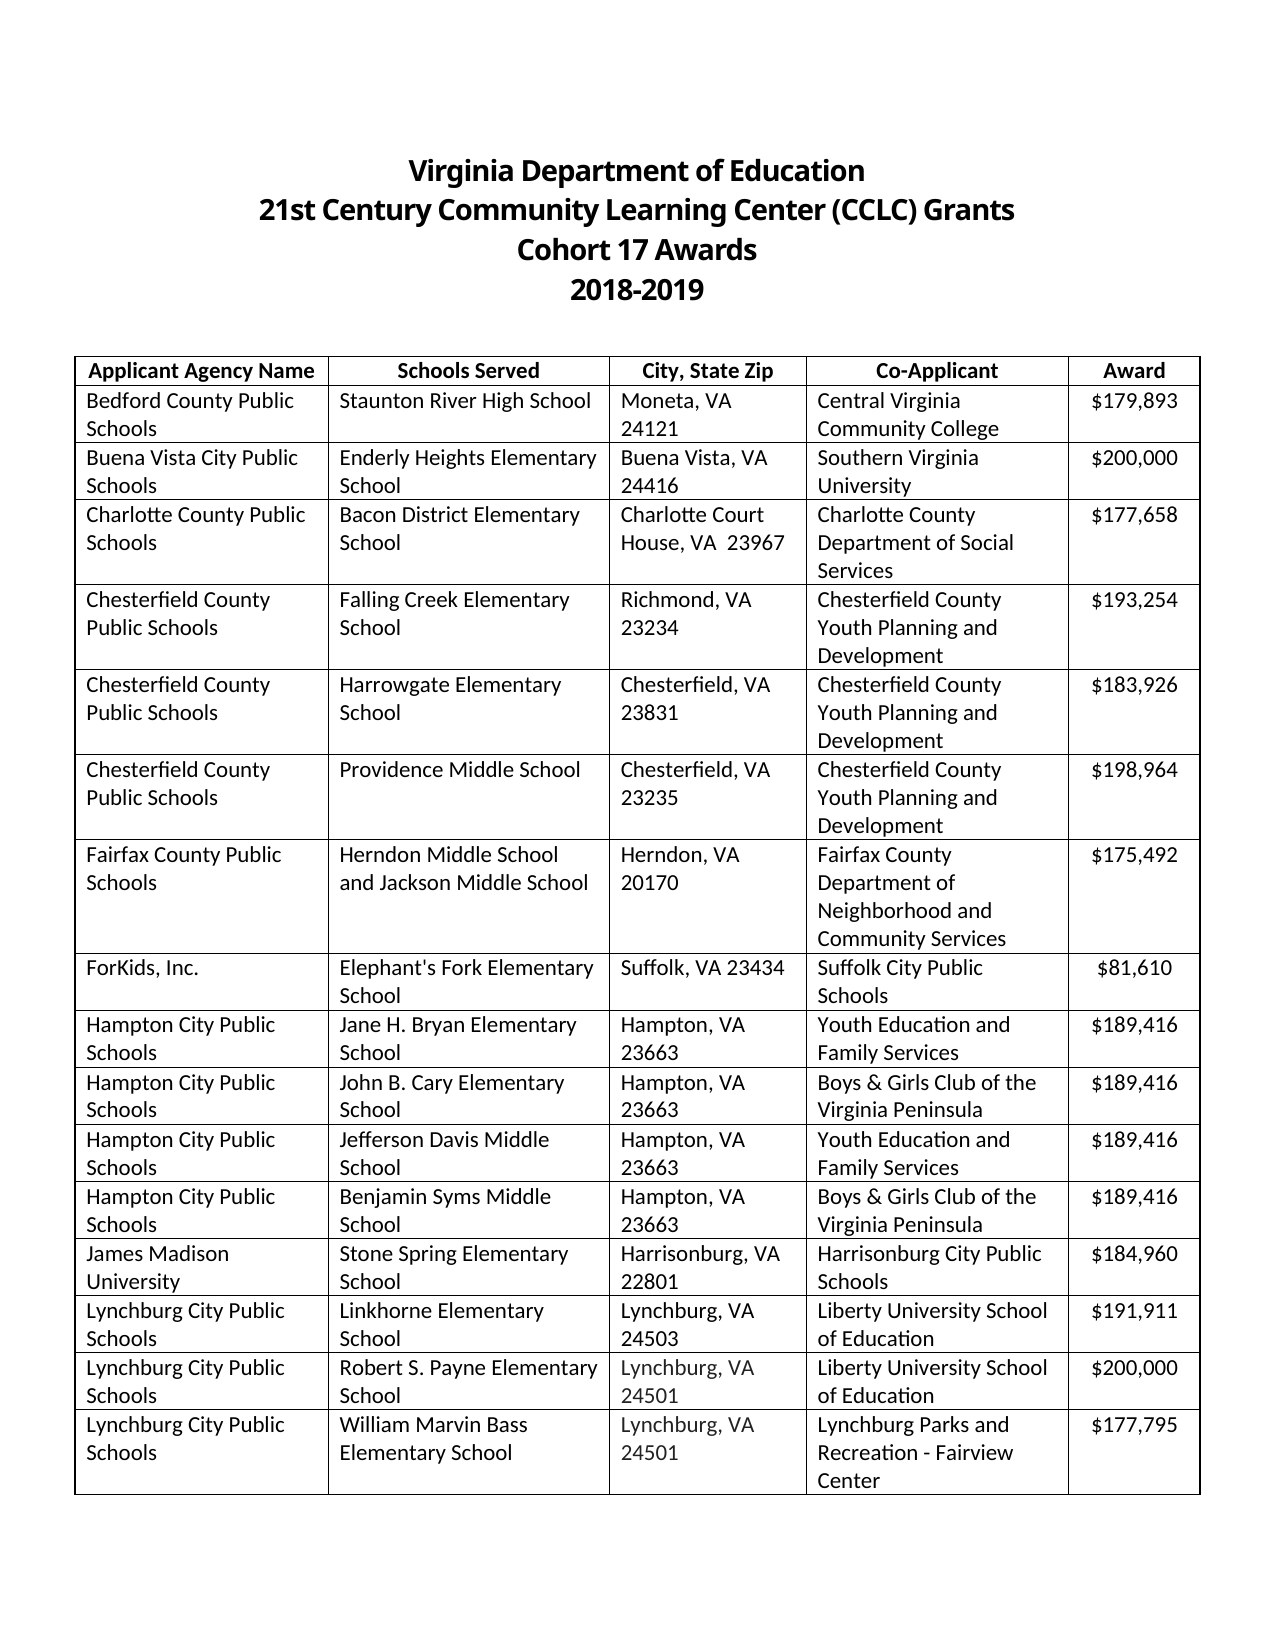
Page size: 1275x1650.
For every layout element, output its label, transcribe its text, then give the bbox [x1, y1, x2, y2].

table_cell $183,926 [1069, 670, 1199, 754]
table_cell Benjamin Syms Middle School [329, 1182, 609, 1238]
title Virginia Department of Education [150, 150, 1125, 190]
table_cell Boys & Girls Club of the Virginia Peninsula [807, 1068, 1068, 1124]
table_cell Staunton River High School [329, 386, 609, 442]
table_cell Moneta, VA 24121 [610, 386, 806, 442]
table_cell $177,795 [1069, 1410, 1199, 1494]
table_cell Suffolk, VA 23434 [610, 954, 806, 1009]
table_cell Suffolk City Public Schools [807, 954, 1068, 1009]
table_cell Lynchburg City Public Schools [76, 1296, 328, 1352]
table_header City, State Zip [610, 357, 806, 385]
table_cell Hampton, VA 23663 [610, 1011, 806, 1067]
table_cell Stone Spring Elementary School [329, 1239, 609, 1295]
table_cell Robert S. Payne Elementary School [329, 1353, 609, 1409]
table_cell Fairfax County Department of Neighborhood and Community Services [807, 840, 1068, 952]
table_cell $189,416 [1069, 1068, 1199, 1124]
table_cell Charlotte County Department of Social Services [807, 500, 1068, 584]
table_cell Hampton City Public Schools [76, 1068, 328, 1124]
table_cell $189,416 [1069, 1125, 1199, 1181]
table_cell William Marvin Bass Elementary School [329, 1410, 609, 1494]
table_cell Lynchburg, VA 24501 [610, 1353, 806, 1409]
table_cell Herndon Middle School and Jackson Middle School [329, 840, 609, 952]
table_cell Lynchburg City Public Schools [76, 1410, 328, 1494]
table_cell Enderly Heights Elementary School [329, 443, 609, 499]
table_cell $177,658 [1069, 500, 1199, 584]
table_cell Hampton, VA 23663 [610, 1125, 806, 1181]
table_cell Hampton City Public Schools [76, 1011, 328, 1067]
table_cell Falling Creek Elementary School [329, 585, 609, 669]
table_cell Bacon District Elementary School [329, 500, 609, 584]
table_cell Bedford County Public Schools [76, 386, 328, 442]
table_cell Charlotte County Public Schools [76, 500, 328, 584]
table_cell Richmond, VA 23234 [610, 585, 806, 669]
table_cell $179,893 [1069, 386, 1199, 442]
table_cell Liberty University School of Education [807, 1353, 1068, 1409]
table_cell Hampton, VA 23663 [610, 1068, 806, 1124]
table_cell Fairfax County Public Schools [76, 840, 328, 952]
table_cell Chesterfield County Public Schools [76, 585, 328, 669]
table_cell Jefferson Davis Middle School [329, 1125, 609, 1181]
table_cell Lynchburg, VA 24501 [610, 1410, 806, 1494]
table_cell John B. Cary Elementary School [329, 1068, 609, 1124]
table_cell $200,000 [1069, 443, 1199, 499]
table_cell Lynchburg, VA 24503 [610, 1296, 806, 1352]
table_cell Chesterfield County Public Schools [76, 755, 328, 839]
title Cohort 17 Awards [150, 229, 1125, 269]
table_cell Youth Education and Family Services [807, 1125, 1068, 1181]
title 2018-2019 [150, 269, 1125, 309]
table_cell Southern Virginia University [807, 443, 1068, 499]
table_cell Harrisonburg City Public Schools [807, 1239, 1068, 1295]
table_cell Central Virginia Community College [807, 386, 1068, 442]
table_cell $184,960 [1069, 1239, 1199, 1295]
table_cell Liberty University School of Education [807, 1296, 1068, 1352]
table_cell Chesterfield County Youth Planning and Development [807, 755, 1068, 839]
table_cell Charlotte Court House, VA 23967 [610, 500, 806, 584]
title 21st Century Community Learning Center (CCLC) Grants [150, 190, 1125, 229]
table_cell Hampton, VA 23663 [610, 1182, 806, 1238]
table_header Co-Applicant [807, 357, 1068, 385]
table_cell Hampton City Public Schools [76, 1125, 328, 1181]
table_cell $198,964 [1069, 755, 1199, 839]
table_cell Harrisonburg, VA 22801 [610, 1239, 806, 1295]
table_cell Youth Education and Family Services [807, 1011, 1068, 1067]
table_cell Buena Vista, VA 24416 [610, 443, 806, 499]
table_cell $81,610 [1069, 954, 1199, 1009]
table_cell Hampton City Public Schools [76, 1182, 328, 1238]
table_cell Herndon, VA 20170 [610, 840, 806, 952]
table_cell James Madison University [76, 1239, 328, 1295]
table_cell Jane H. Bryan Elementary School [329, 1011, 609, 1067]
table_cell Lynchburg City Public Schools [76, 1353, 328, 1409]
table_header Award [1069, 357, 1199, 385]
table_cell Lynchburg Parks and Recreation - Fairview Center [807, 1410, 1068, 1494]
table_cell Chesterfield, VA 23235 [610, 755, 806, 839]
table_cell Linkhorne Elementary School [329, 1296, 609, 1352]
table_cell Chesterfield, VA 23831 [610, 670, 806, 754]
table_cell Chesterfield County Public Schools [76, 670, 328, 754]
table_cell Elephant's Fork Elementary School [329, 954, 609, 1009]
table_cell ForKids, Inc. [76, 954, 328, 1009]
table_cell $189,416 [1069, 1011, 1199, 1067]
table_header Applicant Agency Name [76, 357, 328, 385]
table_cell Chesterfield County Youth Planning and Development [807, 585, 1068, 669]
table_cell $200,000 [1069, 1353, 1199, 1409]
table_cell Chesterfield County Youth Planning and Development [807, 670, 1068, 754]
table_cell $189,416 [1069, 1182, 1199, 1238]
table_cell $191,911 [1069, 1296, 1199, 1352]
table_cell $193,254 [1069, 585, 1199, 669]
table_cell Boys & Girls Club of the Virginia Peninsula [807, 1182, 1068, 1238]
table_cell Harrowgate Elementary School [329, 670, 609, 754]
table_cell Buena Vista City Public Schools [76, 443, 328, 499]
table_cell Providence Middle School [329, 755, 609, 839]
table_cell $175,492 [1069, 840, 1199, 952]
table_header Schools Served [329, 357, 609, 385]
